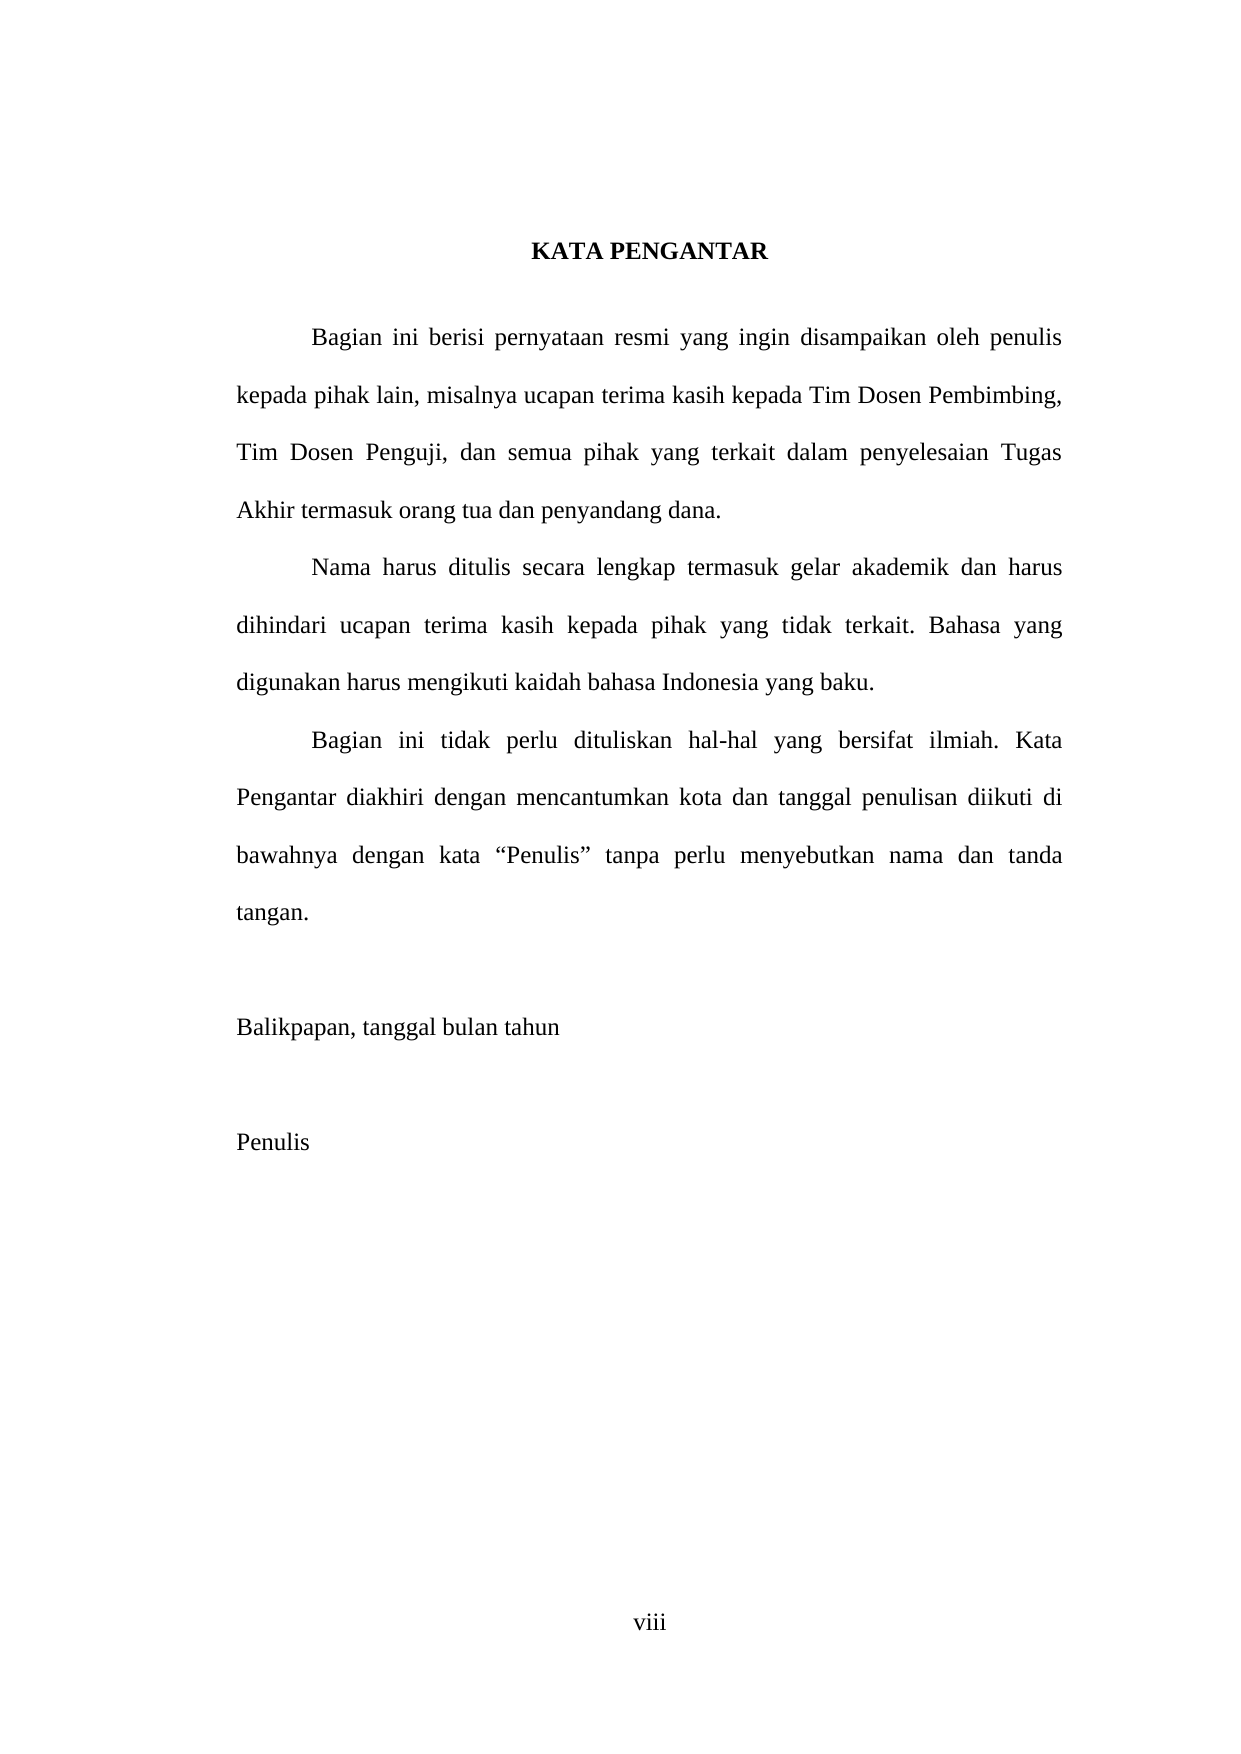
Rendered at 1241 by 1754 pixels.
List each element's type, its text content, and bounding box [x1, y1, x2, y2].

text Penulis [236, 1127, 1063, 1156]
text Bagian ini tidak perlu dituliskan hal-hal yang bersifat ilmiah. Kata Pengantar diakhiri dengan mencantumkan kota dan tanggal penulisan diikuti di bawahnya dengan kata “Penulis” tanpa perlu menyebutkan nama dan tanda tangan. [236, 725, 1063, 926]
text Nama harus ditulis secara lengkap termasuk gelar akademik dan harus dihindari ucapan terima kasih kepada pihak yang tidak terkait. Bahasa yang digunakan harus mengikuti kaidah bahasa Indonesia yang baku. [236, 552, 1063, 696]
text Balikpapan, tanggal bulan tahun [236, 1012, 1063, 1041]
subtitle KATA PENGANTAR [236, 236, 1063, 265]
text Bagian ini berisi pernyataan resmi yang ingin disampaikan oleh penulis kepada pihak lain, misalnya ucapan terima kasih kepada Tim Dosen Pembimbing, Tim Dosen Penguji, dan semua pihak yang terkait dalam penyelesaian Tugas Akhir termasuk orang tua dan penyandang dana. [236, 322, 1063, 524]
